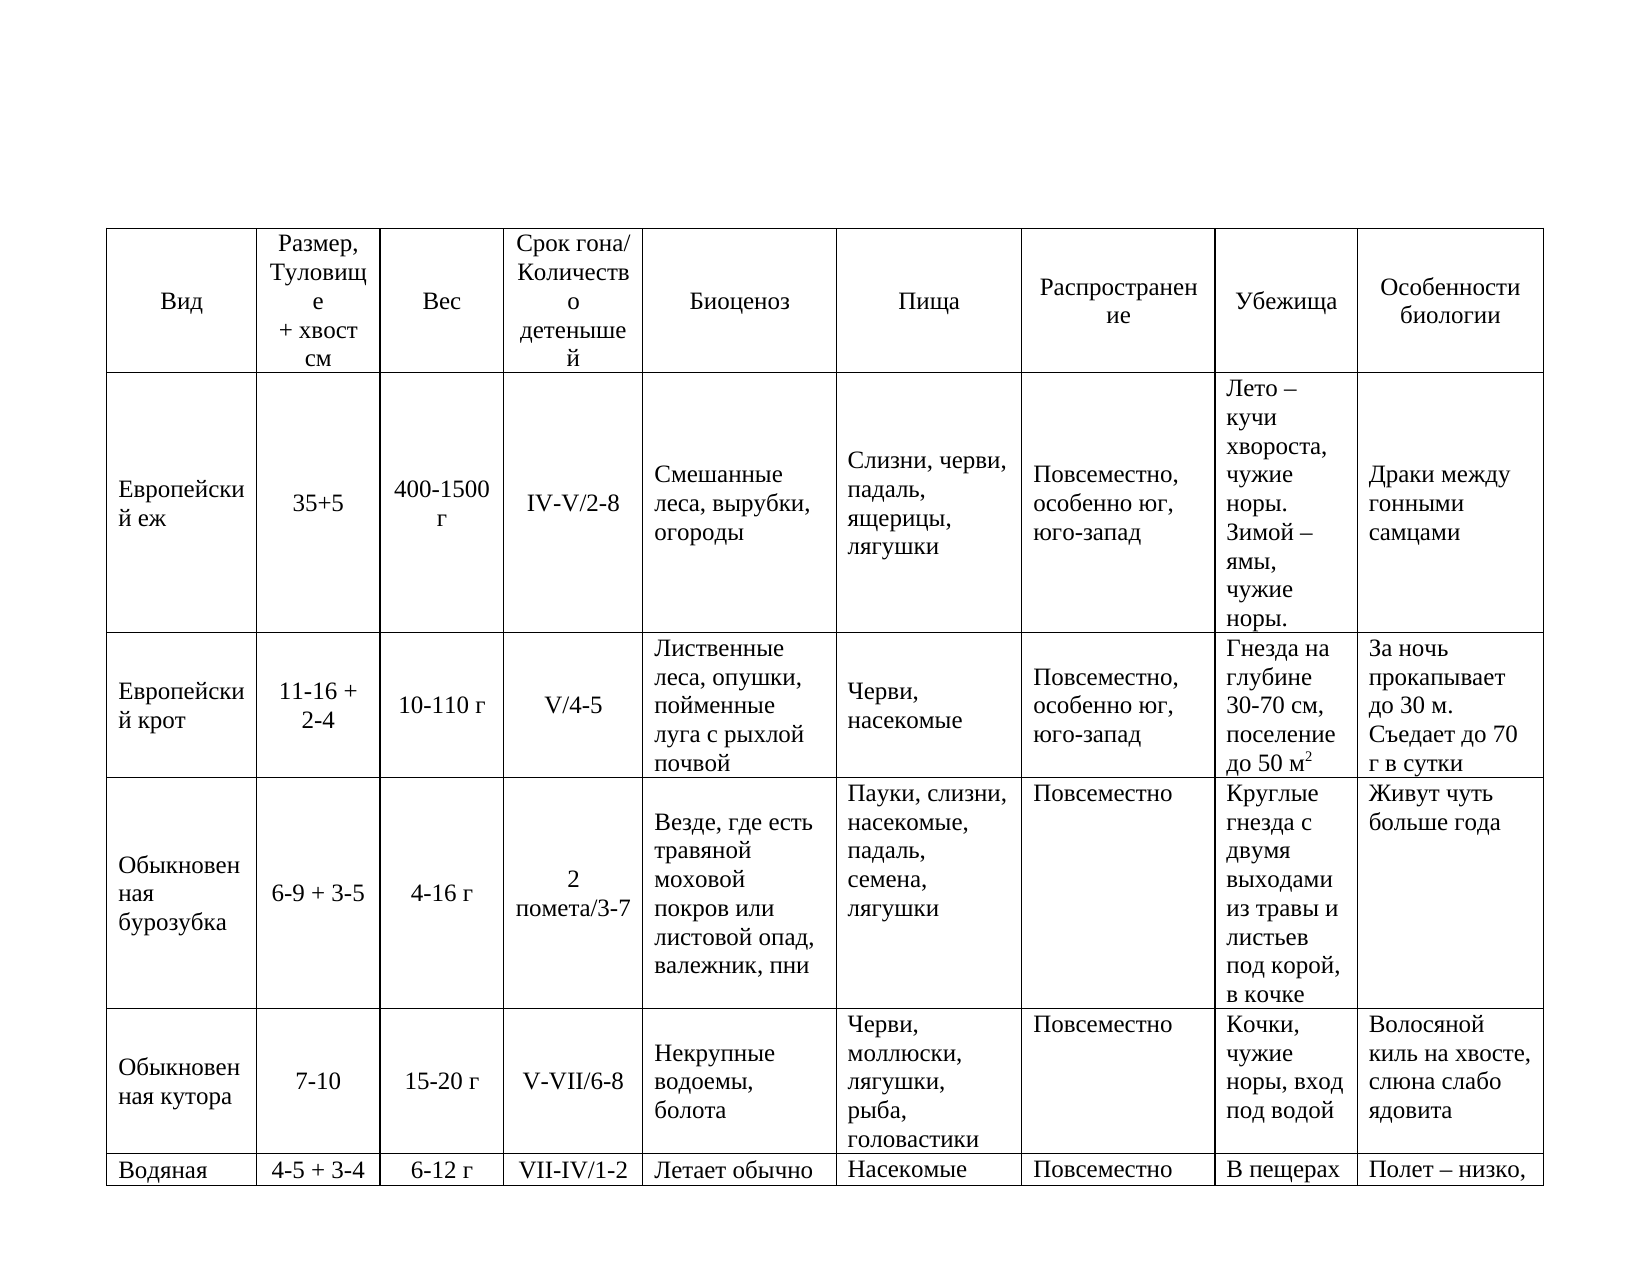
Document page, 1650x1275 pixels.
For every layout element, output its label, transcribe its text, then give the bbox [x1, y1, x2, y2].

table_cell 4-16 г [381, 778, 503, 1008]
table_header Распространение [1022, 229, 1214, 372]
table_cell Лето – кучи хвороста, чужие норы. Зимой – ямы, чужие норы. [1216, 373, 1357, 632]
table_cell Насекомые [837, 1154, 1021, 1185]
table_cell IV-V/2-8 [504, 373, 642, 632]
table_cell За ночь прокапывает до 30 м. Съедает до 70 г в сутки [1358, 633, 1543, 777]
table_cell Везде, где есть травяной моховой покров или листовой опад, валежник, пни [643, 778, 836, 1008]
table_cell Повсеместно [1022, 778, 1214, 1008]
table_cell Черви, насекомые [837, 633, 1021, 777]
table_cell 11-16 + 2-4 [257, 633, 379, 777]
table_cell Черви, моллюски, лягушки, рыба, головастики [837, 1009, 1021, 1153]
table_cell Кочки, чужие норы, вход под водой [1216, 1009, 1357, 1153]
table_header Размер, Туловище + хвост см [257, 229, 379, 372]
table_header Вид [107, 229, 256, 372]
table_cell 10-110 г [381, 633, 503, 777]
table_cell V/4-5 [504, 633, 642, 777]
table_header Срок гона/ Количество детенышей [504, 229, 642, 372]
table_cell Живут чуть больше года [1358, 778, 1543, 1008]
table_cell 4-5 + 3-4 [257, 1154, 379, 1185]
table_cell Повсеместно [1022, 1009, 1214, 1153]
table_cell Драки между гонными самцами [1358, 373, 1543, 632]
table_cell 6-12 г [381, 1154, 503, 1185]
table_cell Слизни, черви, падаль, ящерицы, лягушки [837, 373, 1021, 632]
table_cell Обыкновенная бурозубка [107, 778, 256, 1008]
table_cell VII-IV/1-2 [504, 1154, 642, 1185]
table_cell Летает обычно вблизи водоемов [643, 1154, 836, 1185]
table_cell Волосяной киль на хвосте, слюна слабо ядовита [1358, 1009, 1543, 1153]
table_header Особенности биологии [1358, 229, 1543, 372]
table_cell Полет – низко, обычно над водой [1358, 1154, 1543, 1185]
table_cell Повсеместно [1022, 1154, 1214, 1185]
table_cell 400-1500 г [381, 373, 503, 632]
table_cell Смешанные леса, вырубки, огороды [643, 373, 836, 632]
table_cell 35+5 [257, 373, 379, 632]
table_cell Пауки, слизни, насекомые, падаль, семена, лягушки [837, 778, 1021, 1008]
table_cell Водяная ночница [107, 1154, 256, 1185]
table_header Вес [381, 229, 503, 372]
table_cell Европейский крот [107, 633, 256, 777]
table_cell Повсеместно, особенно юг, юго-запад [1022, 633, 1214, 777]
table_cell Повсеместно, особенно юг, юго-запад [1022, 373, 1214, 632]
table_cell Гнезда на глубине 30-70 см, поселение до 50 м2 [1216, 633, 1357, 777]
table_cell Лиственные леса, опушки, пойменные луга с рыхлой почвой [643, 633, 836, 777]
table_cell 2 помета/3-7 [504, 778, 642, 1008]
table_header Пища [837, 229, 1021, 372]
table_cell Обыкновенная кутора [107, 1009, 256, 1153]
table_cell 7-10 [257, 1009, 379, 1153]
table_cell Европейский еж [107, 373, 256, 632]
table_cell 6-9 + 3-5 [257, 778, 379, 1008]
table_cell V-VII/6-8 [504, 1009, 642, 1153]
table_cell В пещерах зимуют – с сентября по апрель [1216, 1154, 1357, 1185]
table_header Биоценоз [643, 229, 836, 372]
table_cell 15-20 г [381, 1009, 503, 1153]
table_header Убежища [1216, 229, 1357, 372]
table_cell Некрупные водоемы, болота [643, 1009, 836, 1153]
table_cell Круглые гнезда с двумя выходами из травы и листьев под корой, в кочке [1216, 778, 1357, 1008]
